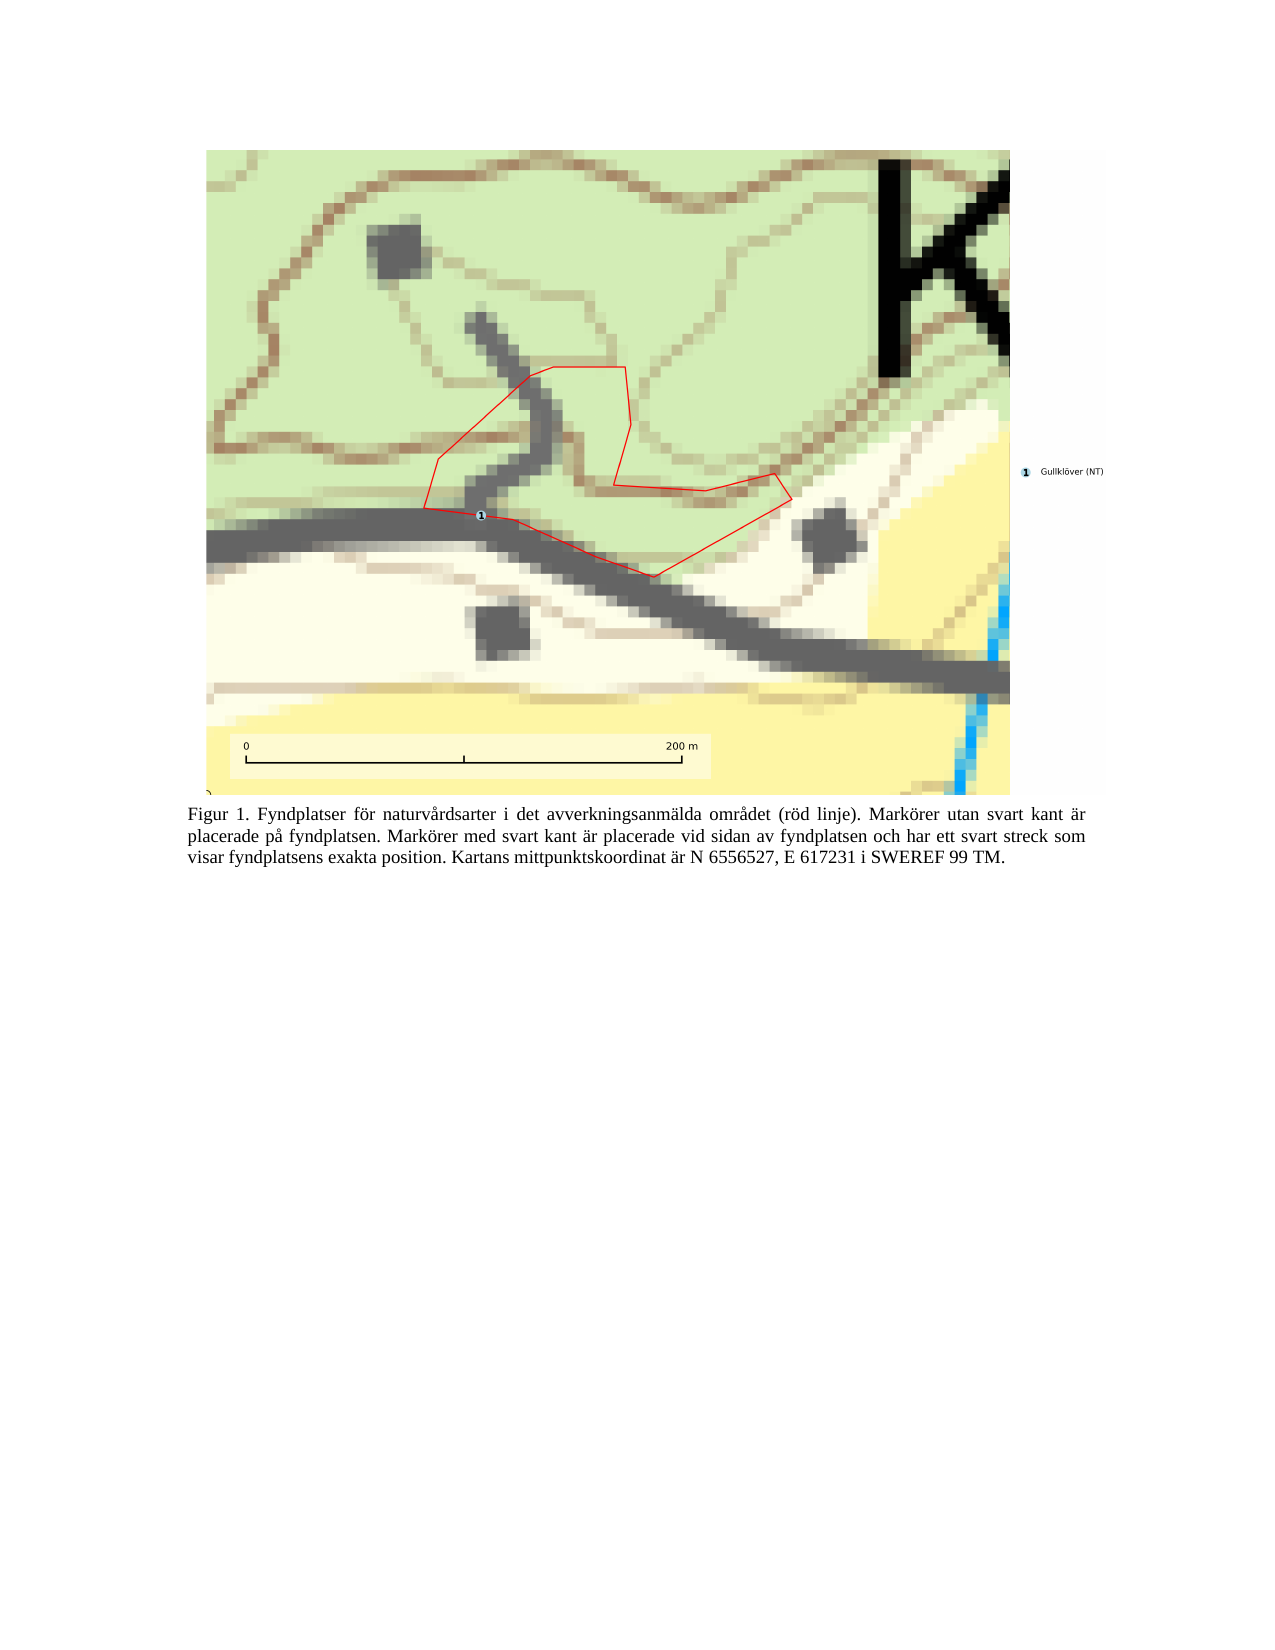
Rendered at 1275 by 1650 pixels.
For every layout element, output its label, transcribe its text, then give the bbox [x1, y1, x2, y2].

picture [206, 150, 1107, 795]
text Figur 1. Fyndplatser för naturvårdsarter i det avverkningsanmälda området (röd linje). Markörer utan svart kant är placerade på fyndplatsen. Markörer med svart kant är placerade vid sidan av fyndplatsen och har ett svart streck som visar fyndplatsens exakta position. Kartans mittpunktskoordinat är N 6556527, E 617231 i SWEREF 99 TM. [187, 803, 1087, 868]
